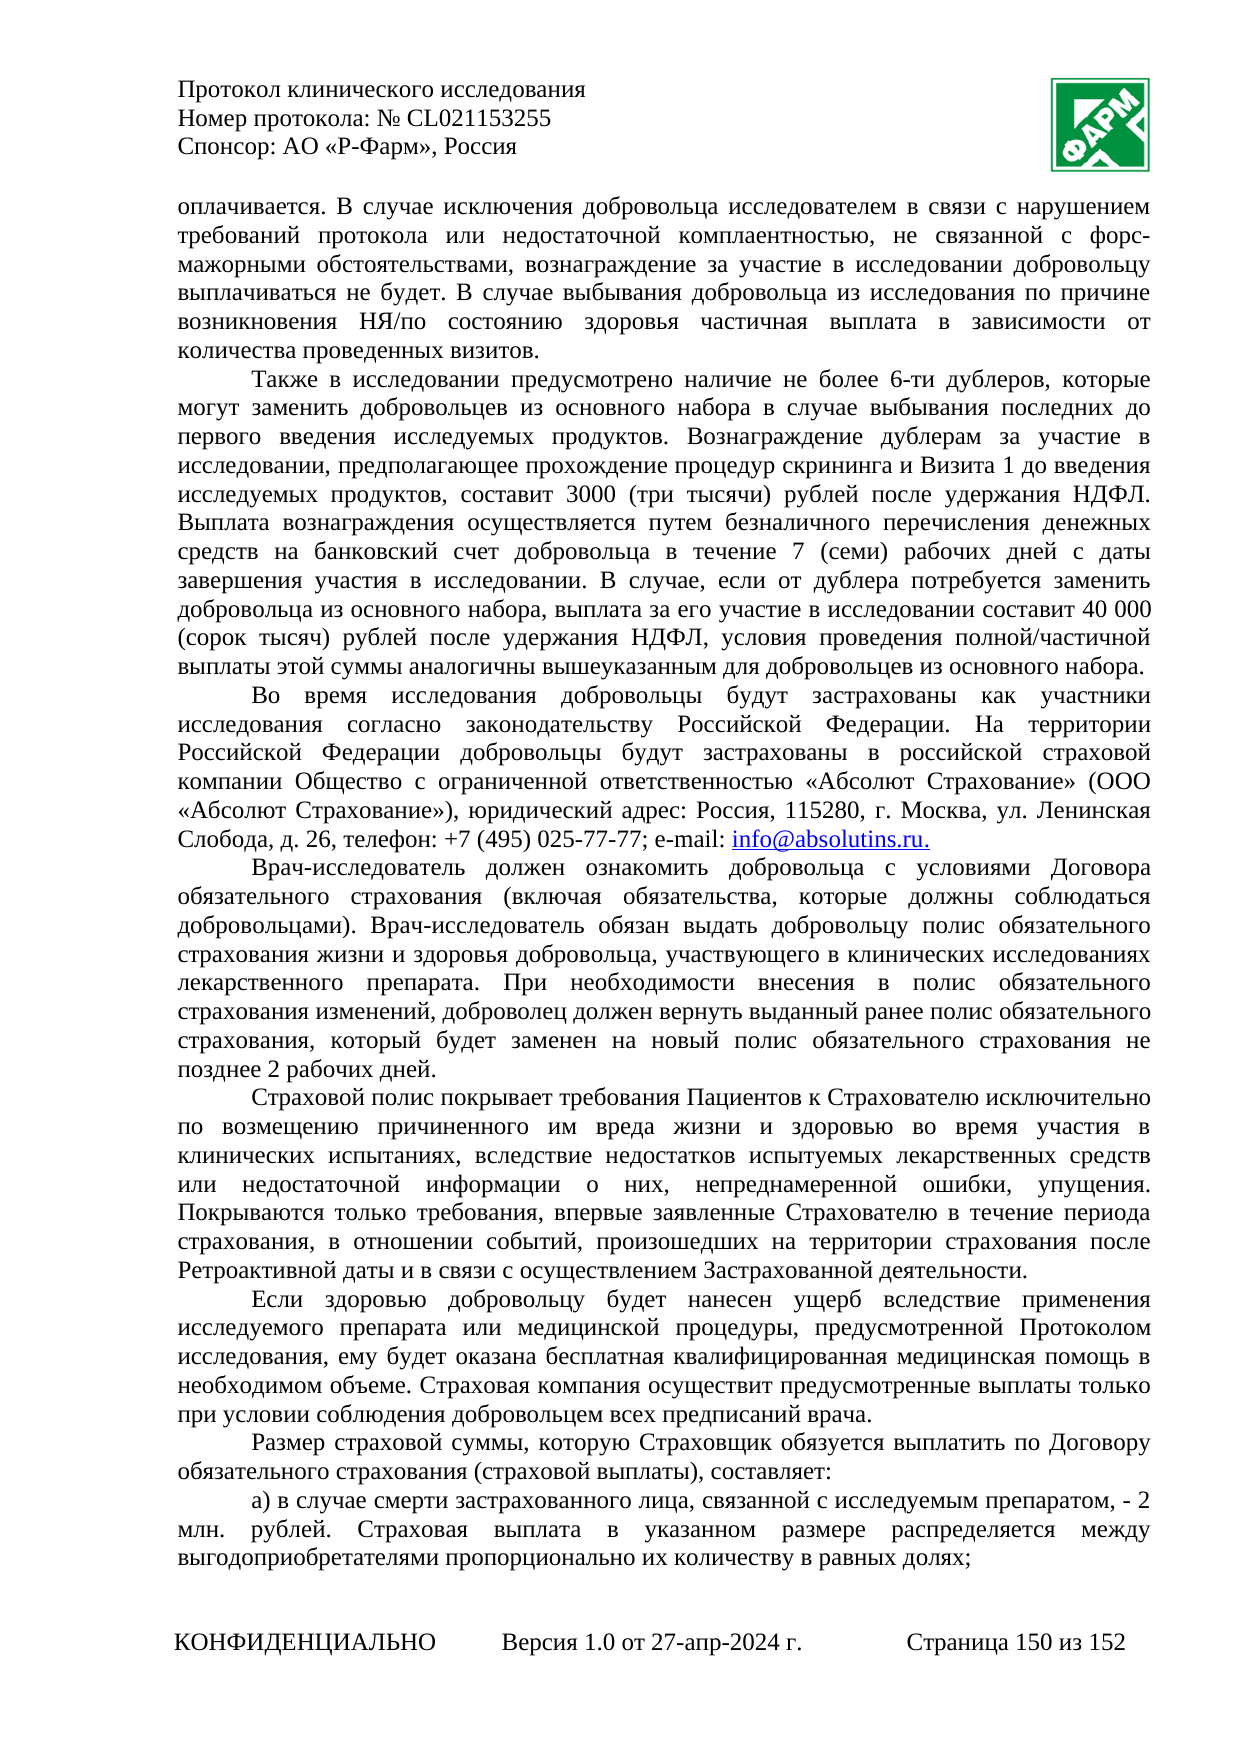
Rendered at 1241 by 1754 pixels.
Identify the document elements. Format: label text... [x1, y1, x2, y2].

text а) в случае смерти застрахованного лица, связанной с исследуемым препаратом, - 2 млн. рублей. Страховая выплата в указанном размере распределяется между выгодоприобретателями пропорционально их количеству в равных долях; [177, 1485, 1152, 1571]
text Во время исследования добровольцы будут застрахованы как участники исследования согласно законодательству Российской Федерации. На территории Российской Федерации добровольцы будут застрахованы в российской страховой компании Общество с ограниченной ответственностью «Абсолют Страхование» (ООО «Абсолют Страхование»), юридический адрес: Россия, 115280, г. Москва, ул. Ленинская Слобода, д. 26, телефон: +7 (495) 025-77-77; e-mail: info@absolutins.ru. [177, 680, 1152, 852]
text Если здоровью добровольцу будет нанесен ущерб вследствие применения исследуемого препарата или медицинской процедуры, предусмотренной Протоколом исследования, ему будет оказана бесплатная квалифицированная медицинская помощь в необходимом объеме. Страховая компания осуществит предусмотренные выплаты только при условии соблюдения добровольцем всех предписаний врача. [177, 1284, 1152, 1427]
picture [1046, 73, 1152, 174]
text Страховой полис покрывает требования Пациентов к Страхователю исключительно по возмещению причиненного им вреда жизни и здоровью во время участия в клинических испытаниях, вследствие недостатков испытуемых лекарственных средств или недостаточной информации о них, непреднамеренной ошибки, упущения. Покрываются только требования, впервые заявленные Страхователю в течение периода страхования, в отношении событий, произошедших на территории страхования после Ретроактивной даты и в связи с осуществлением Застрахованной деятельности. [177, 1082, 1152, 1284]
text Размер страховой суммы, которую Страховщик обязуется выплатить по Договору обязательного страхования (страховой выплаты), составляет: [177, 1427, 1152, 1485]
text Также в исследовании предусмотрено наличие не более 6-ти дублеров, которые могут заменить добровольцев из основного набора в случае выбывания последних до первого введения исследуемых продуктов. Вознаграждение дублерам за участие в исследовании, предполагающее прохождение процедур скрининга и Визита 1 до введения исследуемых продуктов, составит 3000 (три тысячи) рублей после удержания НДФЛ. Выплата вознаграждения осуществляется путем безналичного перечисления денежных средств на банковский счет добровольца в течение 7 (семи) рабочих дней с даты завершения участия в исследовании. В случае, если от дублера потребуется заменить добровольца из основного набора, выплата за его участие в исследовании составит 40 000 (сорок тысяч) рублей после удержания НДФЛ, условия проведения полной/частичной выплаты этой суммы аналогичны вышеуказанным для добровольцев из основного набора. [177, 364, 1152, 680]
text Врач-исследователь должен ознакомить добровольца с условиями Договора обязательного страхования (включая обязательства, которые должны соблюдаться добровольцами). Врач-исследователь обязан выдать добровольцу полис обязательного страхования жизни и здоровья добровольца, участвующего в клинических исследованиях лекарственного препарата. При необходимости внесения в полис обязательного страхования изменений, доброволец должен вернуть выданный ранее полис обязательного страхования, который будет заменен на новый полис обязательного страхования не позднее 2 рабочих дней. [177, 852, 1152, 1082]
